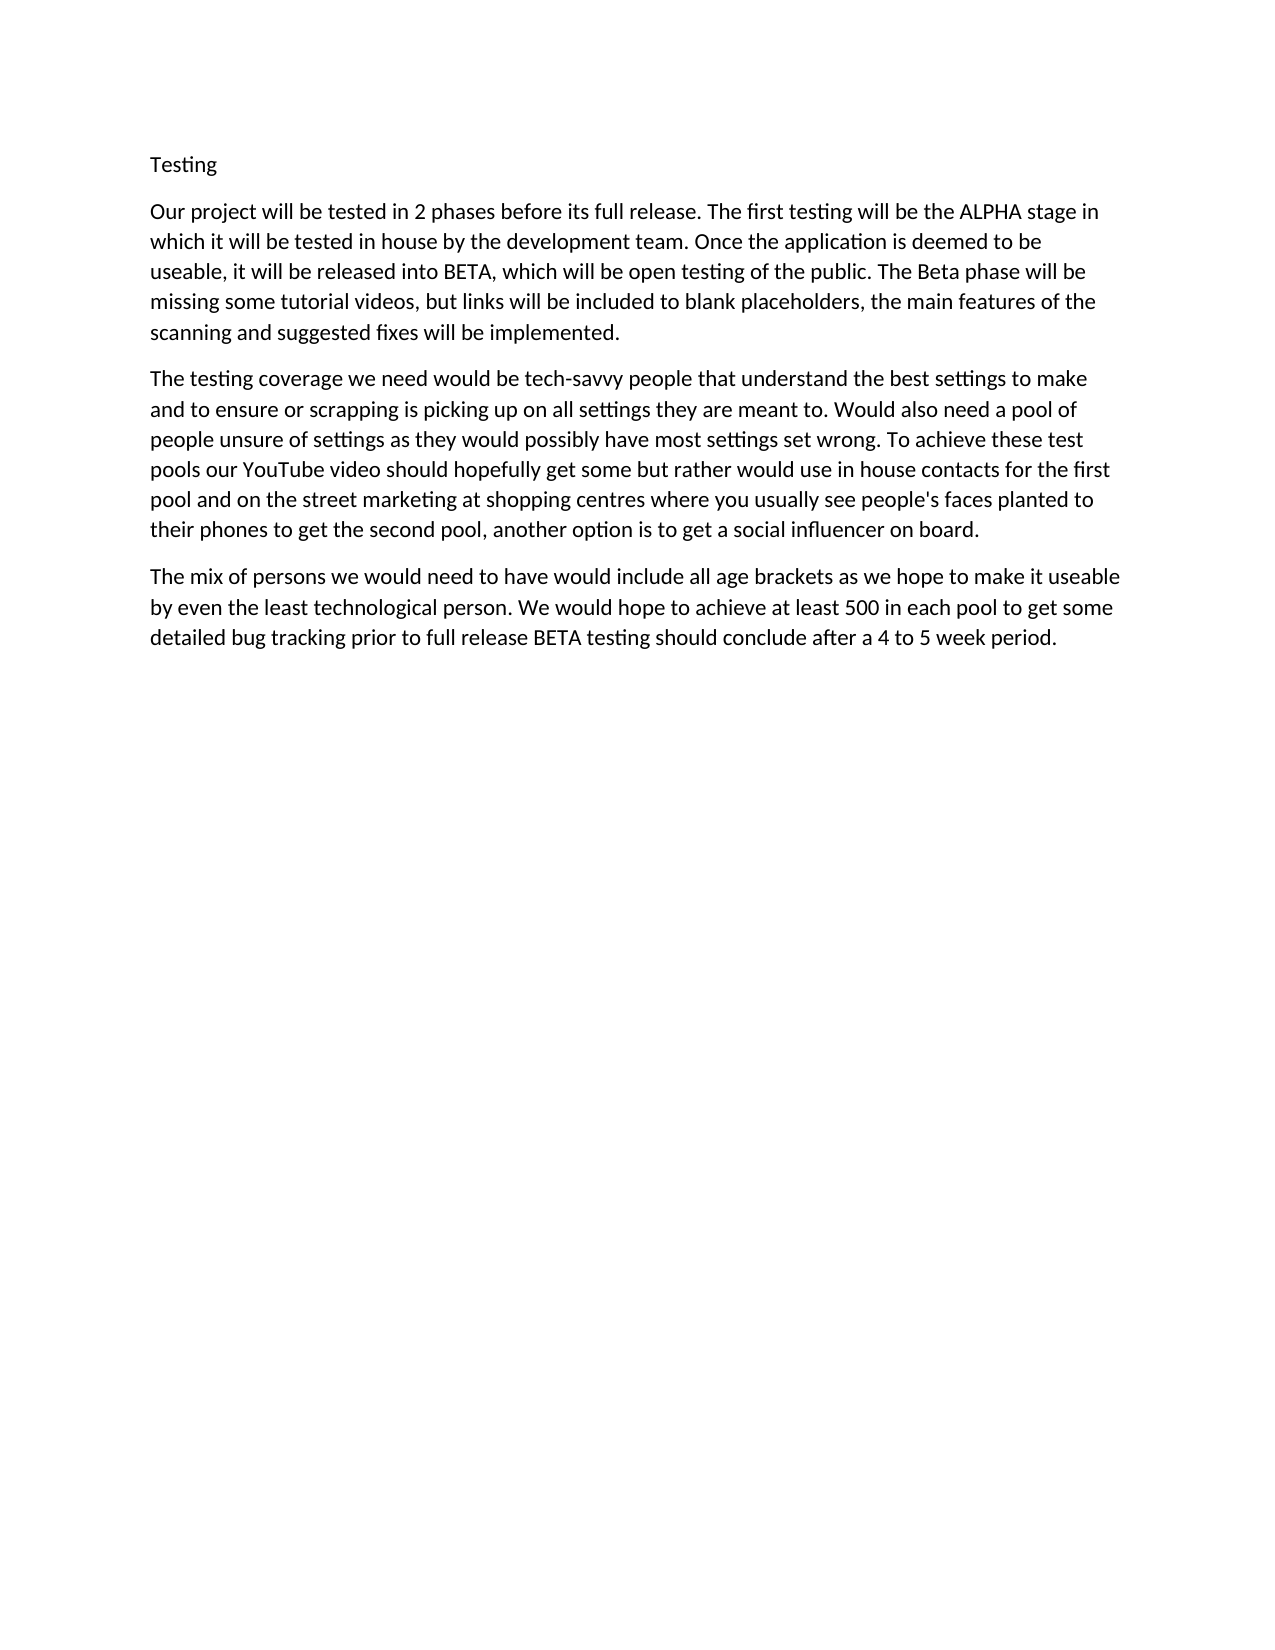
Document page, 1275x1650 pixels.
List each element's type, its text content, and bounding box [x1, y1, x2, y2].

text The testing coverage we need would be tech-savvy people that understand the best settings to make and to ensure or scrapping is picking up on all settings they are meant to. Would also need a pool of people unsure of settings as they would possibly have most settings set wrong. To achieve these test pools our YouTube video should hopefully get some but rather would use in house contacts for the first pool and on the street marketing at shopping centres where you usually see people's faces planted to their phones to get the second pool, another option is to get a social influencer on board. [150, 364, 1125, 544]
text Our project will be tested in 2 phases before its full release. The first testing will be the ALPHA stage in which it will be tested in house by the development team. Once the application is deemed to be useable, it will be released into BETA, which will be open testing of the public. The Beta phase will be missing some tutorial videos, but links will be included to blank placeholders, the main features of the scanning and suggested fixes will be implemented. [150, 197, 1125, 346]
text Testing [150, 150, 1125, 178]
text The mix of persons we would need to have would include all age brackets as we hope to make it useable by even the least technological person. We would hope to achieve at least 500 in each pool to get some detailed bug tracking prior to full release BETA testing should conclude after a 4 to 5 week period. [150, 562, 1125, 651]
